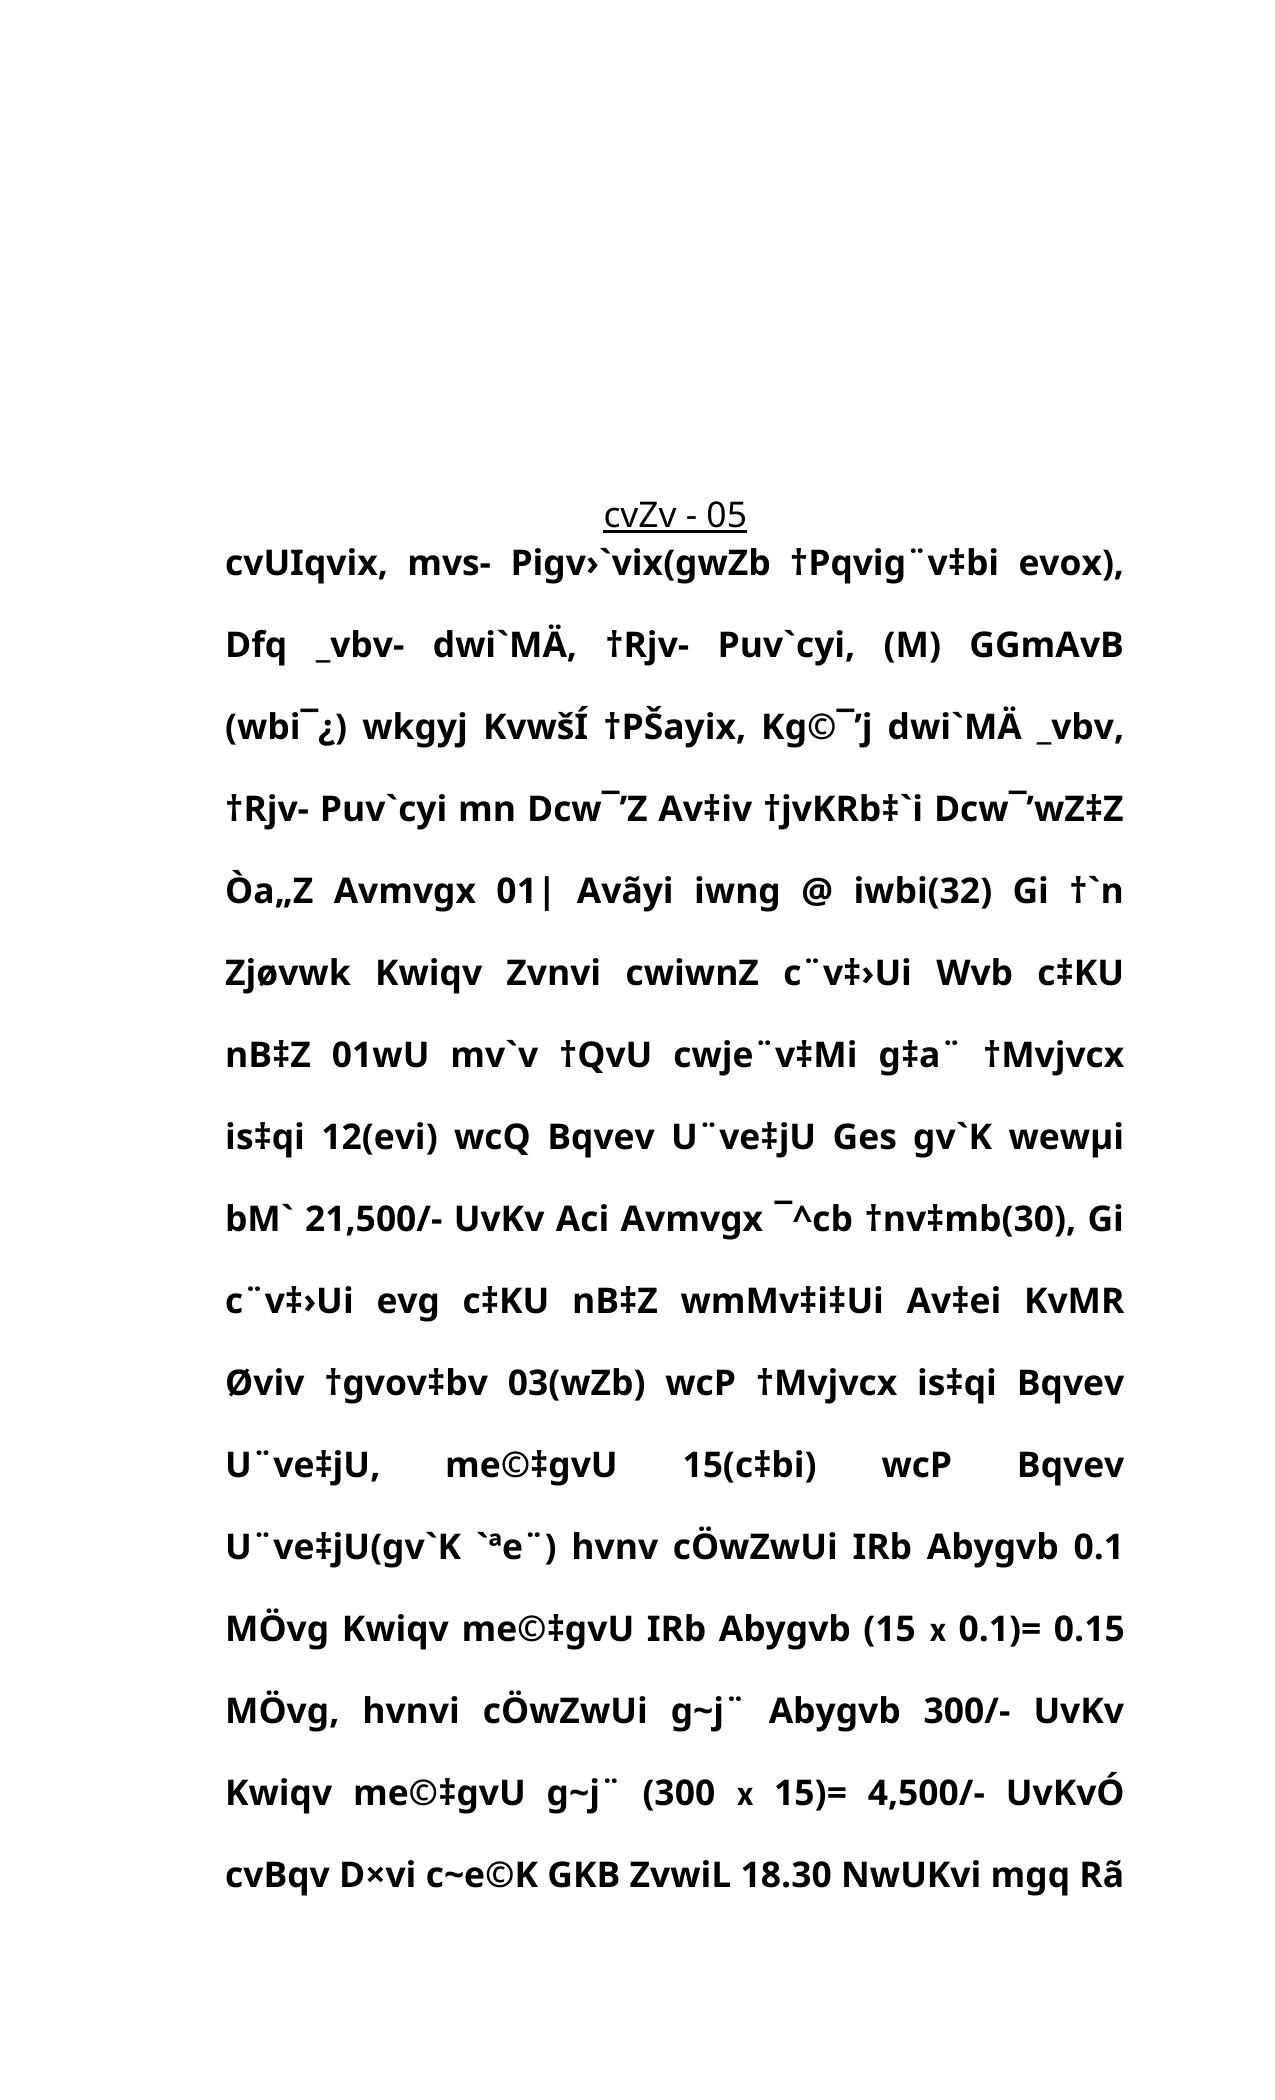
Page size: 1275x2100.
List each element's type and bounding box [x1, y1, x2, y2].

text [225, 537, 1125, 1897]
